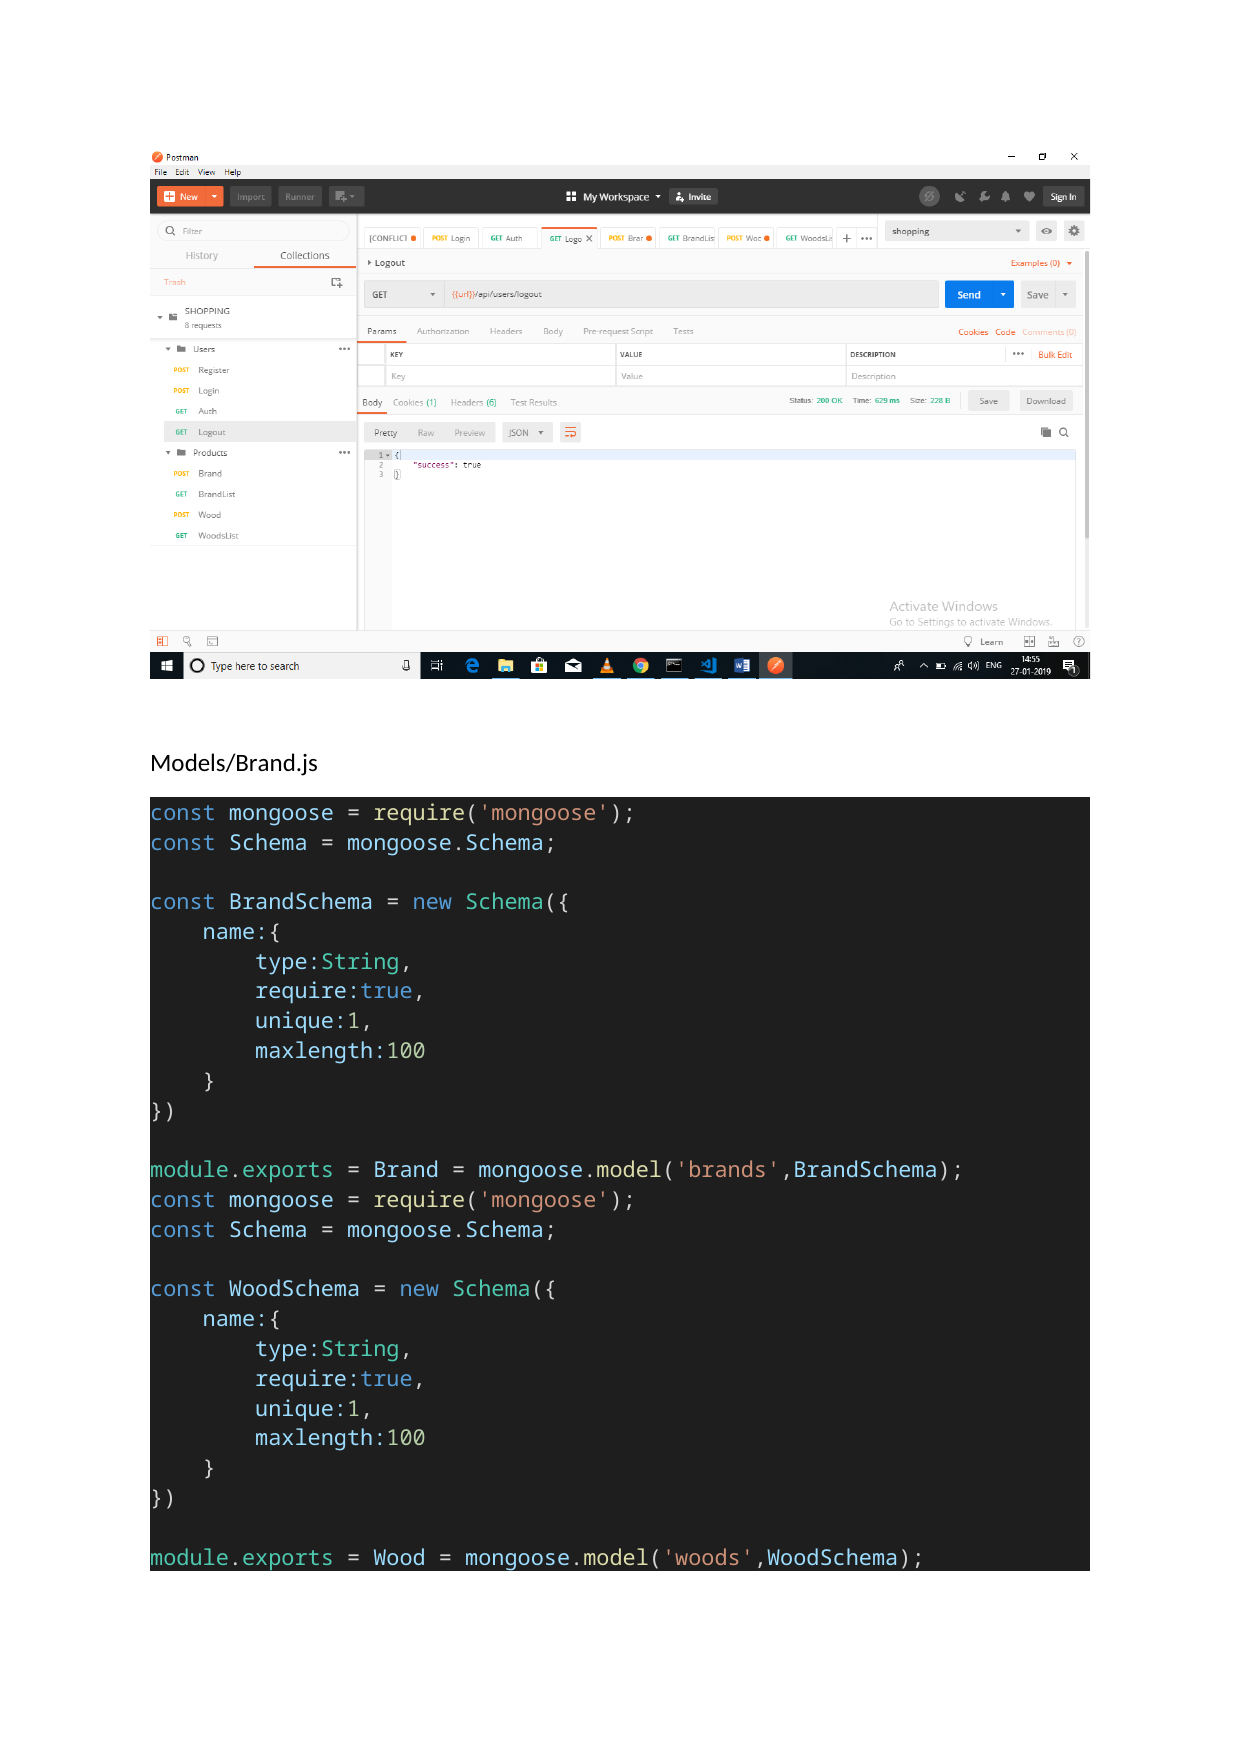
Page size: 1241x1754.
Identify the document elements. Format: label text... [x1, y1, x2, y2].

text const Schema = mongoose.Schema; [150, 1214, 1090, 1243]
picture [150, 150, 1091, 679]
text type:String, [150, 946, 1090, 975]
text module.exports = Brand = mongoose.model('brands',BrandSchema); [150, 1154, 1090, 1184]
text } [150, 1452, 1090, 1482]
text require:true, [150, 975, 1090, 1005]
text const WoodSchema = new Schema({ [150, 1273, 1090, 1303]
text const BrandSchema = new Schema({ [150, 886, 1090, 916]
text unique:1, [150, 1005, 1090, 1035]
text maxlength:100 [150, 1035, 1090, 1065]
text }) [150, 1094, 1090, 1124]
text }) [150, 1482, 1090, 1512]
text name:{ [150, 1303, 1090, 1333]
text unique:1, [150, 1392, 1090, 1422]
text const Schema = mongoose.Schema; [150, 826, 1090, 856]
text name:{ [150, 916, 1090, 946]
text require:true, [150, 1363, 1090, 1392]
text } [150, 1065, 1090, 1094]
text type:String, [150, 1333, 1090, 1363]
text const mongoose = require('mongoose'); [150, 1184, 1090, 1214]
text Models/Brand.js [150, 747, 1090, 778]
text maxlength:100 [150, 1422, 1090, 1452]
text module.exports = Wood = mongoose.model('woods',WoodSchema); [150, 1541, 1090, 1571]
text const mongoose = require('mongoose'); [150, 797, 1090, 826]
